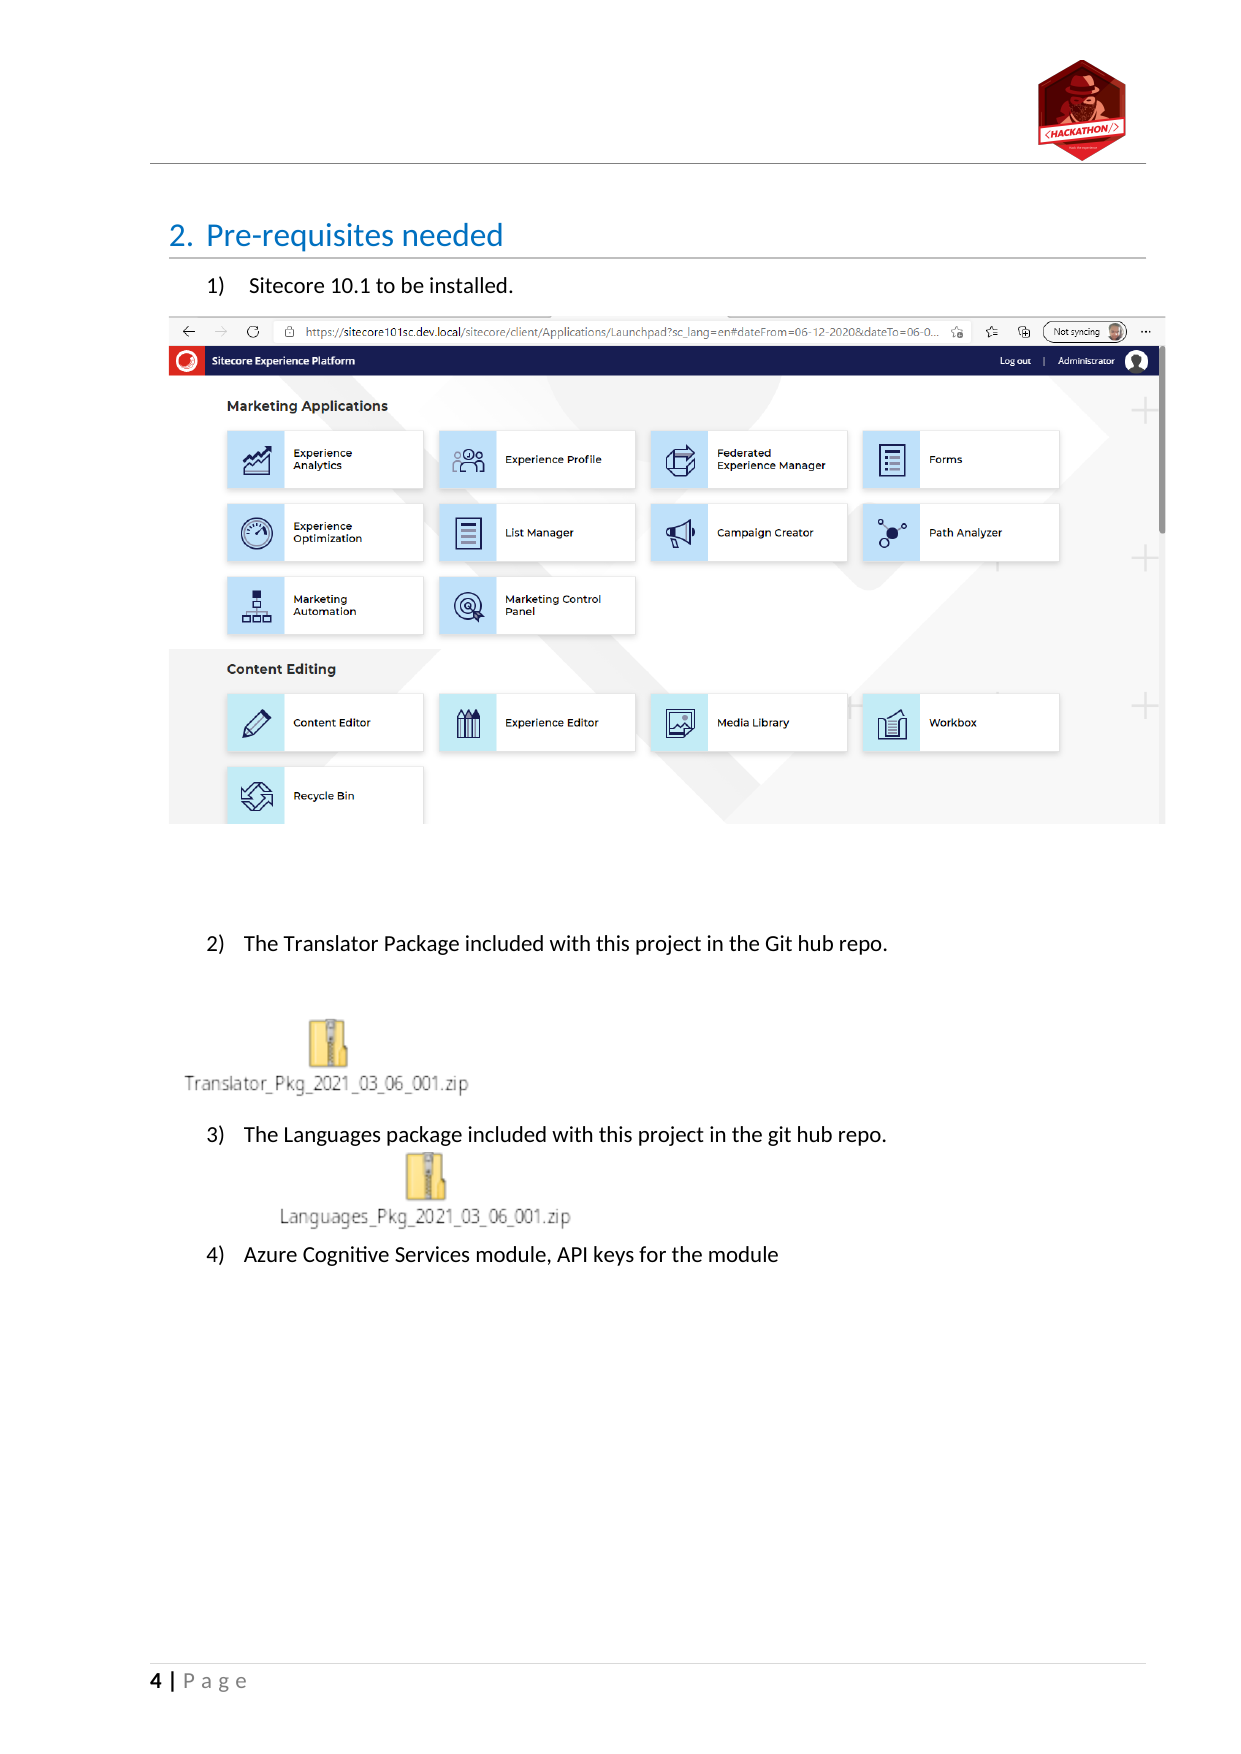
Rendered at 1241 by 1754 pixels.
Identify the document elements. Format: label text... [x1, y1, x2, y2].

list Sitecore 10.1 to be installed. [206, 272, 1146, 300]
subtitle Pre-requisites needed [169, 214, 1146, 257]
list Azure Cognitive Services module, API keys for the module [206, 1241, 1146, 1269]
list The Translator Package included with this project in the Git hub repo. [206, 929, 1146, 957]
list The Languages package included with this project in the git hub repo. [206, 1120, 1146, 1148]
